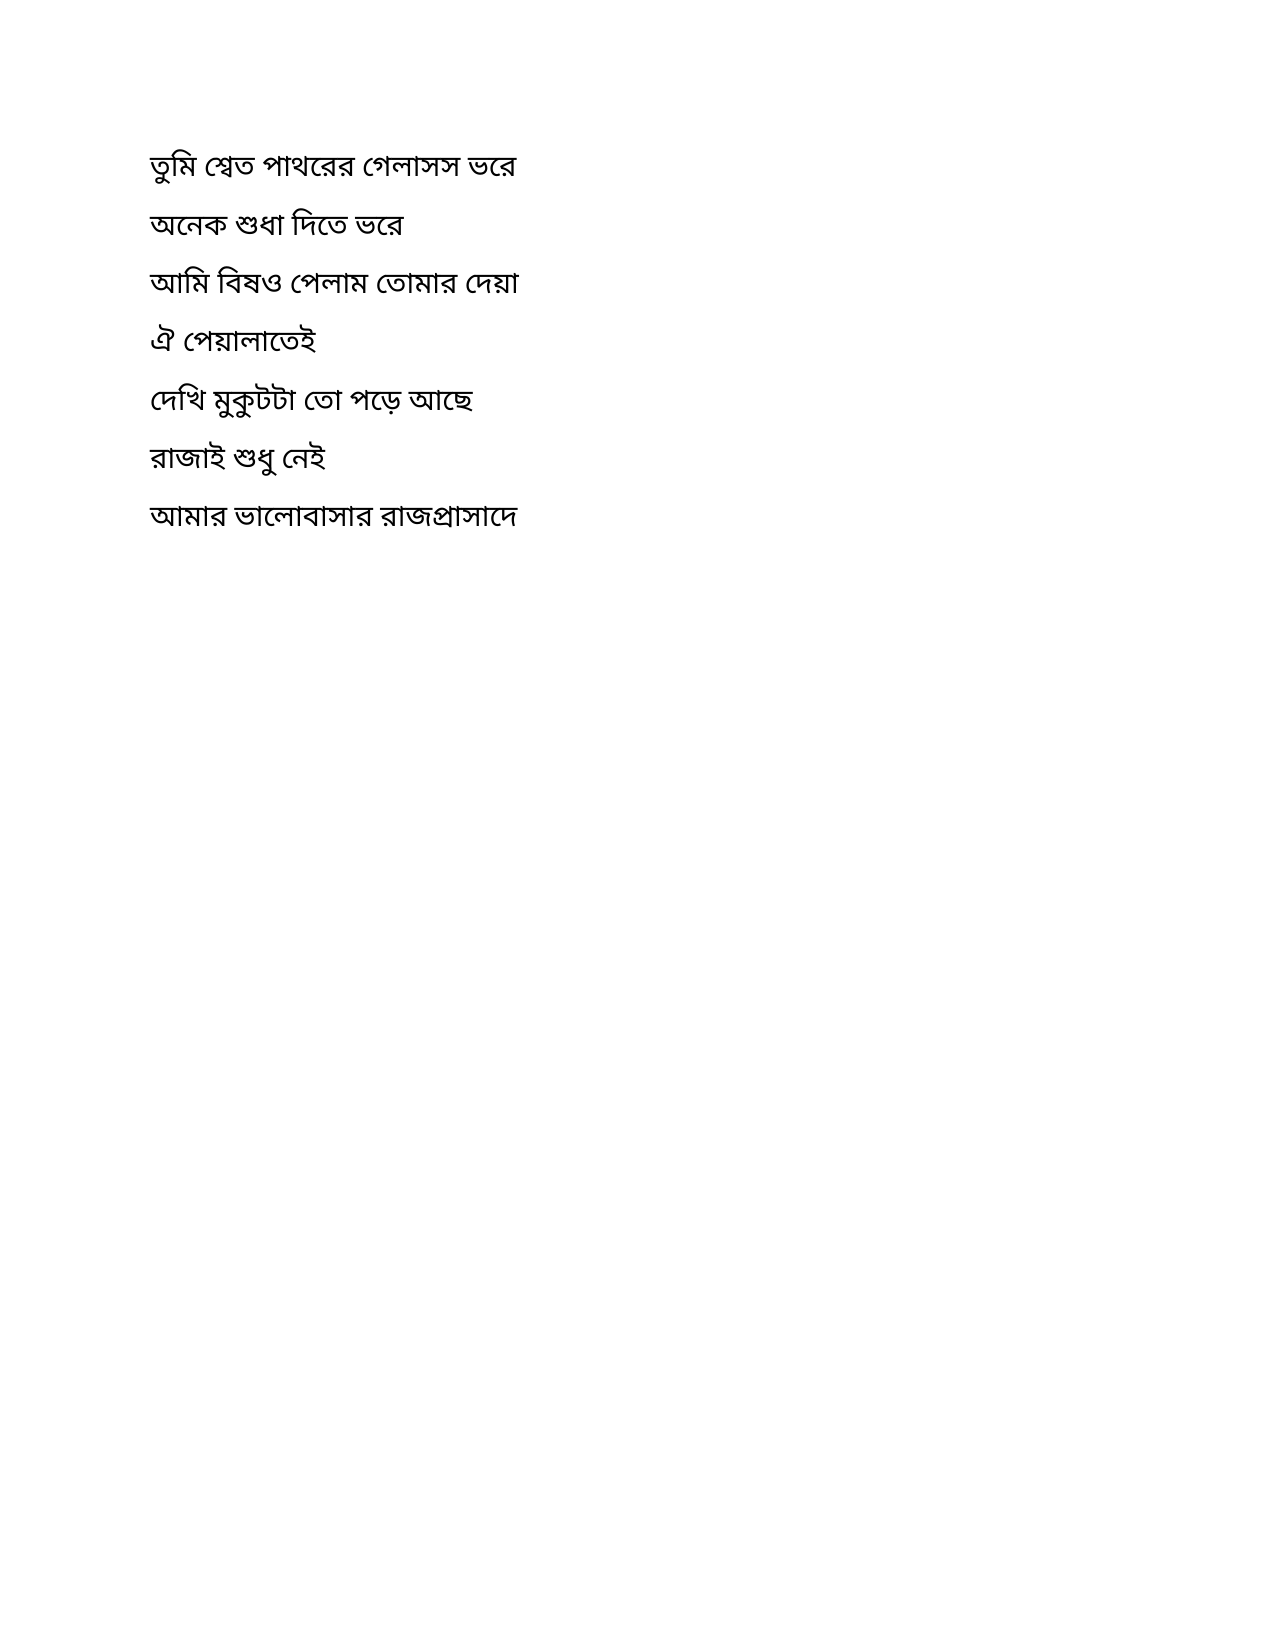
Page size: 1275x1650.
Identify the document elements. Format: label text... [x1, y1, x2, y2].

text আমার ভালোবাসার রাজপ্রাসাদে [150, 500, 1125, 539]
text রাজাই শুধু নেই [150, 442, 1125, 480]
text তুমি শ্বেত পাথরের গেলাসস ভরে [150, 150, 1125, 189]
text আমি বিষও পেলাম তোমার দেয়া [150, 267, 1125, 305]
text ঐ পেয়ালাতেই [150, 325, 1125, 364]
text দেখি মুকুটটা তো পড়ে আছে [150, 383, 1125, 422]
text অনেক শুধা দিতে ভরে [150, 208, 1125, 247]
